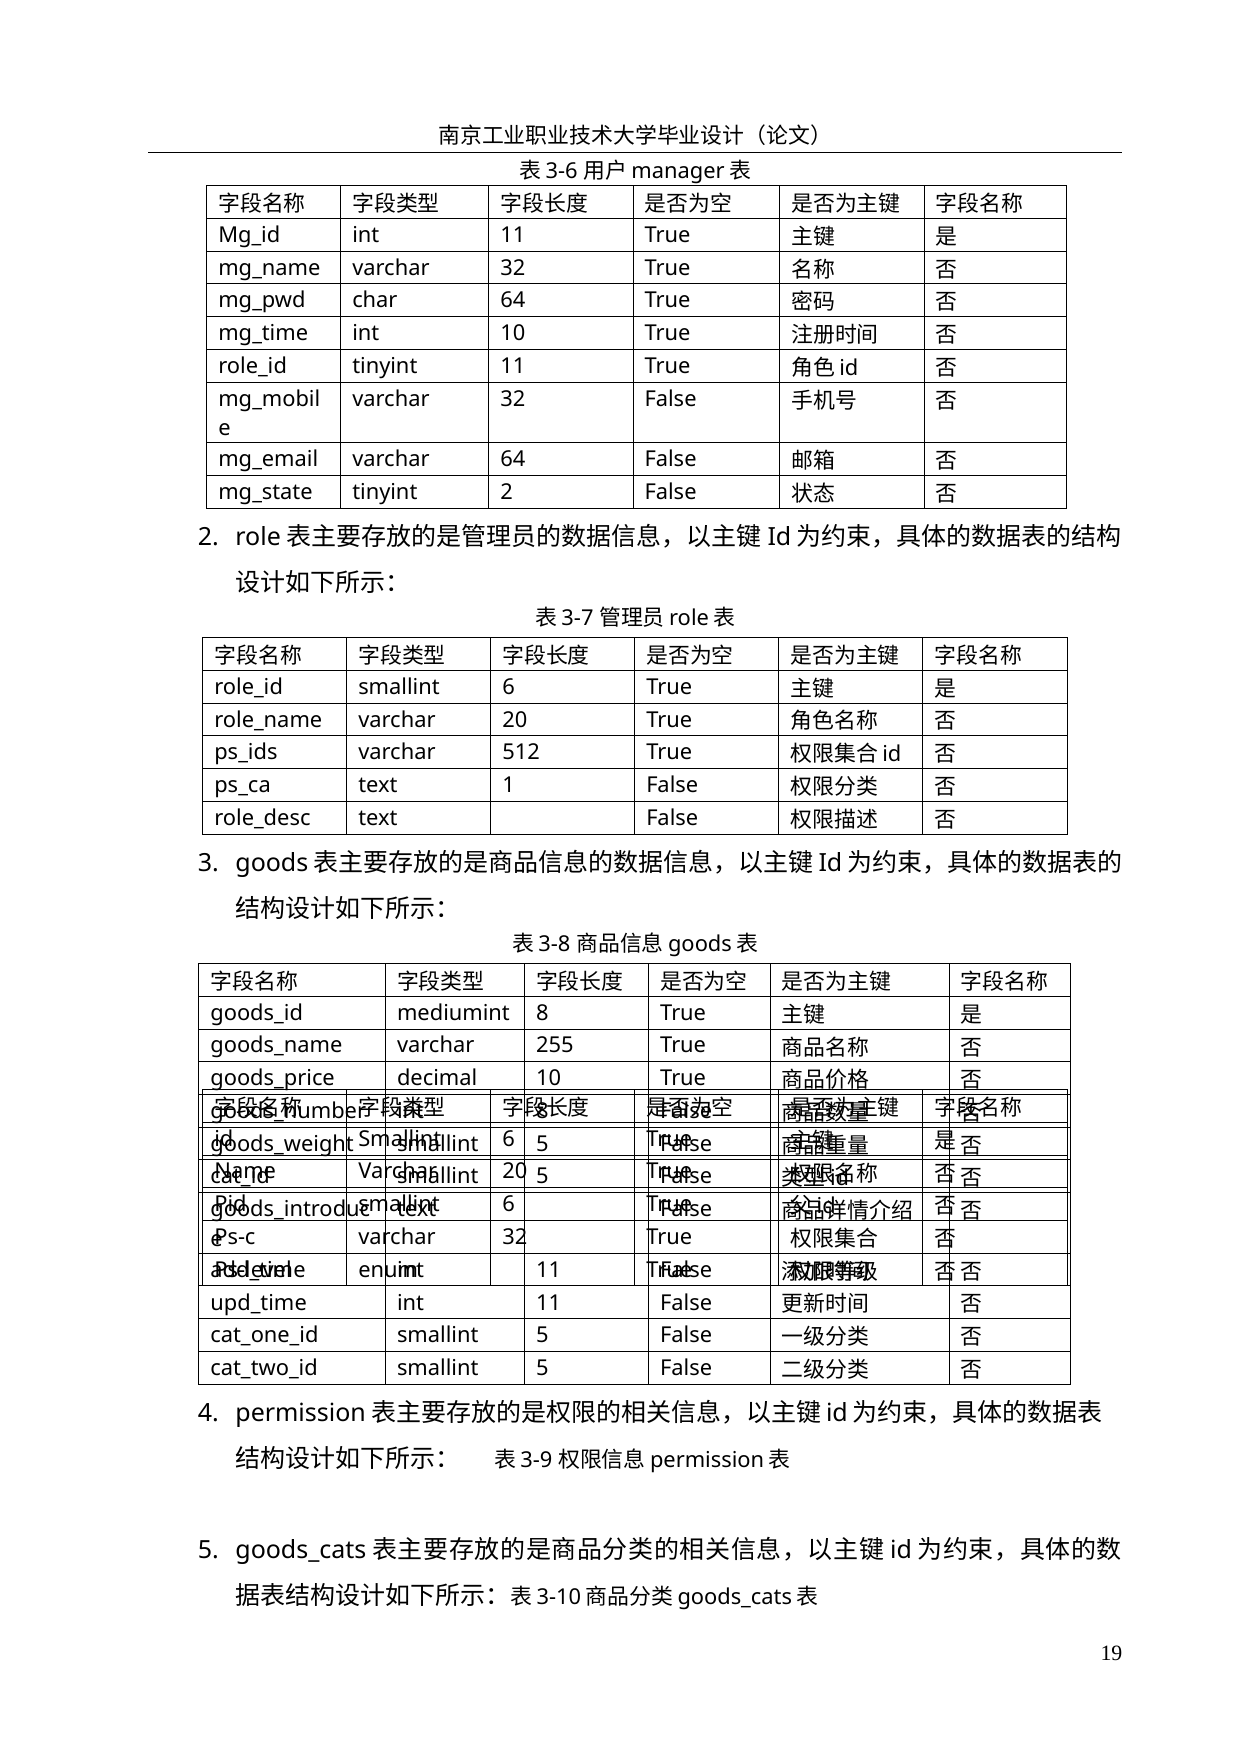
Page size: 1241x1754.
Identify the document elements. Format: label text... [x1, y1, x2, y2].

table_cell 32 [489, 383, 633, 442]
table_cell 权限集合id [779, 736, 922, 768]
table_cell 否 [925, 443, 1066, 475]
table_cell 否 [950, 1352, 1070, 1383]
table_header 字段名称 [950, 964, 1070, 996]
table_cell 更新时间 [771, 1286, 949, 1318]
table_cell mg_name [207, 252, 340, 283]
table_cell False [634, 383, 779, 442]
table_cell 是 [950, 997, 1070, 1028]
table_cell False [635, 802, 778, 833]
table_cell 否 [925, 476, 1066, 508]
table_cell 否 [950, 1319, 1070, 1351]
table_cell True [634, 350, 779, 382]
table_header 字段类型 [341, 186, 488, 218]
table_cell Ps-level [203, 1254, 346, 1285]
table_cell mg_time [207, 317, 340, 349]
table_cell True [635, 1188, 778, 1220]
table_cell 是 [925, 219, 1066, 251]
table_cell 主键 [779, 1123, 922, 1154]
table_cell enum [347, 1254, 490, 1285]
table_cell 5 [525, 1352, 648, 1383]
table_cell True [649, 1030, 770, 1061]
table_cell 主键 [779, 671, 922, 702]
table_cell upd_time [199, 1286, 385, 1318]
table_cell varchar [347, 1221, 490, 1253]
table_cell varchar [341, 383, 488, 442]
table_cell True [635, 1156, 778, 1187]
table_cell tinyint [341, 350, 488, 382]
table_header 是否为主键 [780, 186, 924, 218]
list 表3-8 商品信息goods表 [148, 926, 1122, 958]
list 表3-7 管理员role表 [148, 600, 1122, 632]
table_header 字段名称 [207, 186, 340, 218]
table_cell 权限分类 [779, 769, 922, 801]
table_cell 否 [950, 1286, 1070, 1318]
table_cell Varchar [347, 1156, 490, 1187]
table_cell 是 [923, 671, 1067, 702]
table_cell varchar [341, 252, 488, 283]
table_header 是否为空 [634, 186, 779, 218]
table_cell 否 [950, 1030, 1070, 1061]
table_cell 商品名称 [771, 1030, 949, 1061]
table_cell 512 [491, 736, 634, 768]
table_cell True [635, 1123, 778, 1154]
table_cell varchar [347, 704, 490, 735]
table_cell Pid [203, 1188, 346, 1220]
table_cell 密码 [780, 284, 924, 316]
table_header 字段名称 [203, 638, 346, 670]
table_cell 255 [525, 1030, 648, 1061]
table_header 是否为主键 [779, 638, 922, 670]
table_header 字段名称 [923, 1090, 1067, 1122]
table_cell False [649, 1319, 770, 1351]
list role表主要存放的是管理员的数据信息，以主键Id为约束，具体的数据表的结构设计如下所示： [198, 509, 1122, 600]
table_cell 10 [525, 1062, 648, 1089]
table_cell 32 [491, 1221, 634, 1253]
table_cell False [649, 1286, 770, 1318]
table_cell 64 [489, 443, 633, 475]
table_cell 20 [491, 1156, 634, 1187]
table_cell True [634, 284, 779, 316]
table_cell 否 [923, 769, 1067, 801]
table_cell 主键 [771, 997, 949, 1028]
table_cell True [635, 736, 778, 768]
table_header 是否为空 [649, 964, 770, 996]
table_cell 6 [491, 1188, 634, 1220]
table_cell Name [203, 1156, 346, 1187]
table_cell Ps-c [203, 1221, 346, 1253]
table_cell True [634, 317, 779, 349]
table_cell True [635, 1254, 778, 1285]
table_cell 否 [925, 284, 1066, 316]
table_cell 否 [923, 704, 1067, 735]
table_cell smallint [347, 1188, 490, 1220]
table_header 是否为主键 [771, 964, 949, 996]
table_cell role_name [203, 704, 346, 735]
table_cell role_id [207, 350, 340, 382]
table_cell True [635, 671, 778, 702]
table_header 字段名称 [203, 1090, 346, 1122]
table_cell varchar [341, 443, 488, 475]
table_cell 否 [923, 802, 1067, 833]
table_cell 权限名称 [779, 1156, 922, 1187]
list permission表主要存放的是权限的相关信息，以主键id为约束，具体的数据表结构设计如下所示： 表3-9 权限信息permission表 [198, 988, 1122, 1476]
table_header 字段类型 [386, 964, 524, 996]
table_cell 6 [491, 671, 634, 702]
table_cell 1 [491, 769, 634, 801]
table_cell smallint [386, 1319, 524, 1351]
table_cell 6 [491, 1123, 634, 1154]
table_cell 否 [925, 383, 1066, 442]
table_cell id [203, 1123, 346, 1154]
table_cell 11 [489, 350, 633, 382]
table_header 是否为空 [635, 1090, 778, 1122]
table_cell 否 [950, 1062, 1070, 1094]
table_cell True [634, 252, 779, 283]
table_cell goods_price [199, 1062, 385, 1094]
table_cell mg_mobile [207, 383, 340, 442]
table_header 字段类型 [347, 638, 490, 670]
table_cell int [341, 317, 488, 349]
table_cell mg_state [207, 476, 340, 508]
table_cell True [649, 997, 770, 1028]
list goods表主要存放的是商品信息的数据信息，以主键Id为约束，具体的数据表的结构设计如下所示： [198, 678, 1122, 926]
table_header 字段名称 [925, 186, 1066, 218]
table_header 是否为主键 [779, 1090, 922, 1122]
table_cell tinyint [341, 476, 488, 508]
table_cell 角色id [780, 350, 924, 382]
table_cell mg_email [207, 443, 340, 475]
table_cell 一级分类 [771, 1319, 949, 1351]
table_cell 权限描述 [779, 802, 922, 833]
table_cell 否 [925, 350, 1066, 382]
table_header 字段名称 [923, 638, 1067, 670]
table_cell 10 [489, 317, 633, 349]
table_cell 注册时间 [780, 317, 924, 349]
table_cell 邮箱 [780, 443, 924, 475]
table_header 字段长度 [491, 638, 634, 670]
table_cell True [649, 1062, 770, 1089]
table_cell ps_ca [203, 769, 346, 801]
table_cell varchar [386, 1030, 524, 1061]
table_cell 权限集合 [779, 1221, 922, 1253]
table_cell 状态 [780, 476, 924, 508]
table_cell 二级分类 [771, 1352, 949, 1383]
table_cell 否 [923, 1254, 1067, 1285]
table_cell 商品价格 [771, 1062, 949, 1089]
table_cell 5 [525, 1319, 648, 1351]
table_header 是否为空 [635, 638, 778, 670]
table_cell False [649, 1352, 770, 1383]
table_cell [491, 802, 634, 833]
table_cell 11 [489, 219, 633, 251]
table_cell 父id [779, 1188, 922, 1220]
table_cell True [634, 219, 779, 251]
table_cell 权限等级 [779, 1254, 922, 1285]
table_cell 否 [925, 317, 1066, 349]
table_cell False [634, 476, 779, 508]
table_header 字段类型 [347, 1090, 490, 1122]
table_cell 20 [491, 704, 634, 735]
table_cell 否 [923, 1188, 1067, 1220]
table_cell mediumint [386, 997, 524, 1028]
table_cell 否 [923, 736, 1067, 768]
table_cell mg_pwd [207, 284, 340, 316]
table_cell 否 [925, 252, 1066, 283]
table_cell varchar [347, 736, 490, 768]
table_cell False [635, 769, 778, 801]
table_cell int [341, 219, 488, 251]
table_cell ps_ids [203, 736, 346, 768]
table_cell int [386, 1286, 524, 1318]
table_header 字段长度 [491, 1090, 634, 1122]
table_cell Smallint [347, 1123, 490, 1154]
table_cell 主键 [780, 219, 924, 251]
table_cell 32 [489, 252, 633, 283]
table_cell True [635, 1221, 778, 1253]
table_cell cat_one_id [199, 1319, 385, 1351]
table_cell cat_two_id [199, 1352, 385, 1383]
table_cell 否 [923, 1156, 1067, 1187]
table_cell char [341, 284, 488, 316]
table_cell 11 [525, 1286, 648, 1318]
table_cell smallint [347, 671, 490, 702]
table_cell 名称 [780, 252, 924, 283]
table_cell role_desc [203, 802, 346, 833]
table_header 字段长度 [489, 186, 633, 218]
table_cell True [635, 704, 778, 735]
table_cell 否 [923, 1221, 1067, 1253]
table_cell False [634, 443, 779, 475]
table_header 字段名称 [199, 964, 385, 996]
table_cell 角色名称 [779, 704, 922, 735]
table_header 字段长度 [525, 964, 648, 996]
table_cell decimal [386, 1062, 524, 1089]
table_cell goods_id [199, 997, 385, 1028]
table_cell 是 [923, 1123, 1067, 1154]
table_cell smallint [386, 1352, 524, 1383]
table_cell 2 [489, 476, 633, 508]
table_cell 8 [525, 997, 648, 1028]
table_cell goods_name [199, 1030, 385, 1061]
text 表3-6 用户manager表 [148, 153, 1122, 185]
table_cell role_id [203, 671, 346, 702]
list goods_cats表主要存放的是商品分类的相关信息，以主键id为约束，具体的数据表结构设计如下所示：表3-10商品分类goods_cats表 [198, 1522, 1122, 1614]
table_cell 手机号 [780, 383, 924, 442]
table_cell Mg_id [207, 219, 340, 251]
table_cell 64 [489, 284, 633, 316]
table_cell [491, 1254, 634, 1285]
table_cell text [347, 802, 490, 833]
table_cell text [347, 769, 490, 801]
